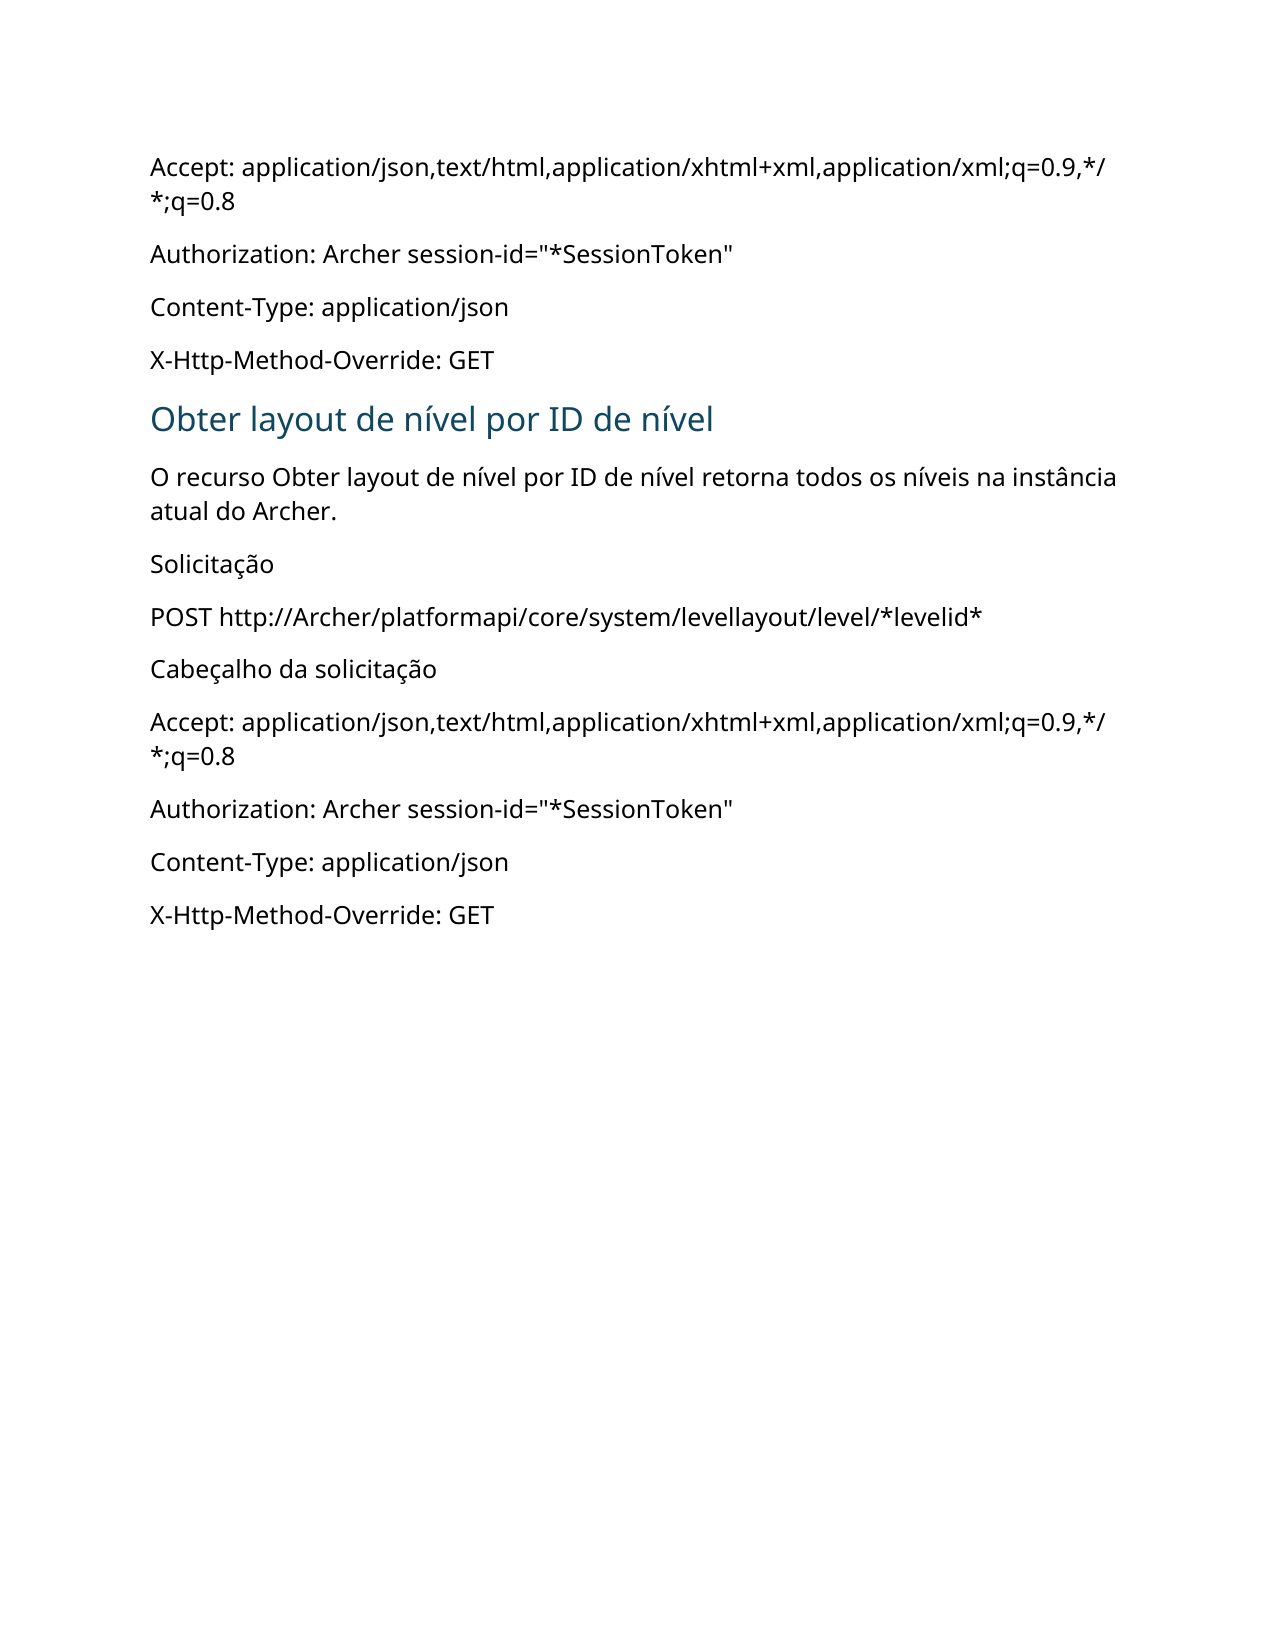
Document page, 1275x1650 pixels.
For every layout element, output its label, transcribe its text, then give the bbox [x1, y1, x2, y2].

text Authorization: Archer session-id="*SessionToken" [150, 237, 1125, 271]
text X-Http-Method-Override: GET [150, 897, 1125, 931]
text Accept: application/json,text/html,application/xhtml+xml,application/xml;q=0.9,*/*;q=0.8 [150, 705, 1125, 773]
text Accept: application/json,text/html,application/xhtml+xml,application/xml;q=0.9,*/*;q=0.8 [150, 150, 1125, 218]
text X-Http-Method-Override: GET [150, 342, 1125, 377]
text Authorization: Archer session-id="*SessionToken" [150, 792, 1125, 826]
text O recurso Obter layout de nível por ID de nível retorna todos os níveis na instância atual do Archer. [150, 459, 1125, 528]
text Solicitação [150, 546, 1125, 580]
text Content-Type: application/json [150, 844, 1125, 878]
text Cabeçalho da solicitação [150, 652, 1125, 686]
text POST http://Archer/platformapi/core/system/levellayout/level/*levelid* [150, 599, 1125, 633]
subtitle Obter layout de nível por ID de nível [150, 395, 1125, 441]
text Content-Type: application/json [150, 290, 1125, 324]
